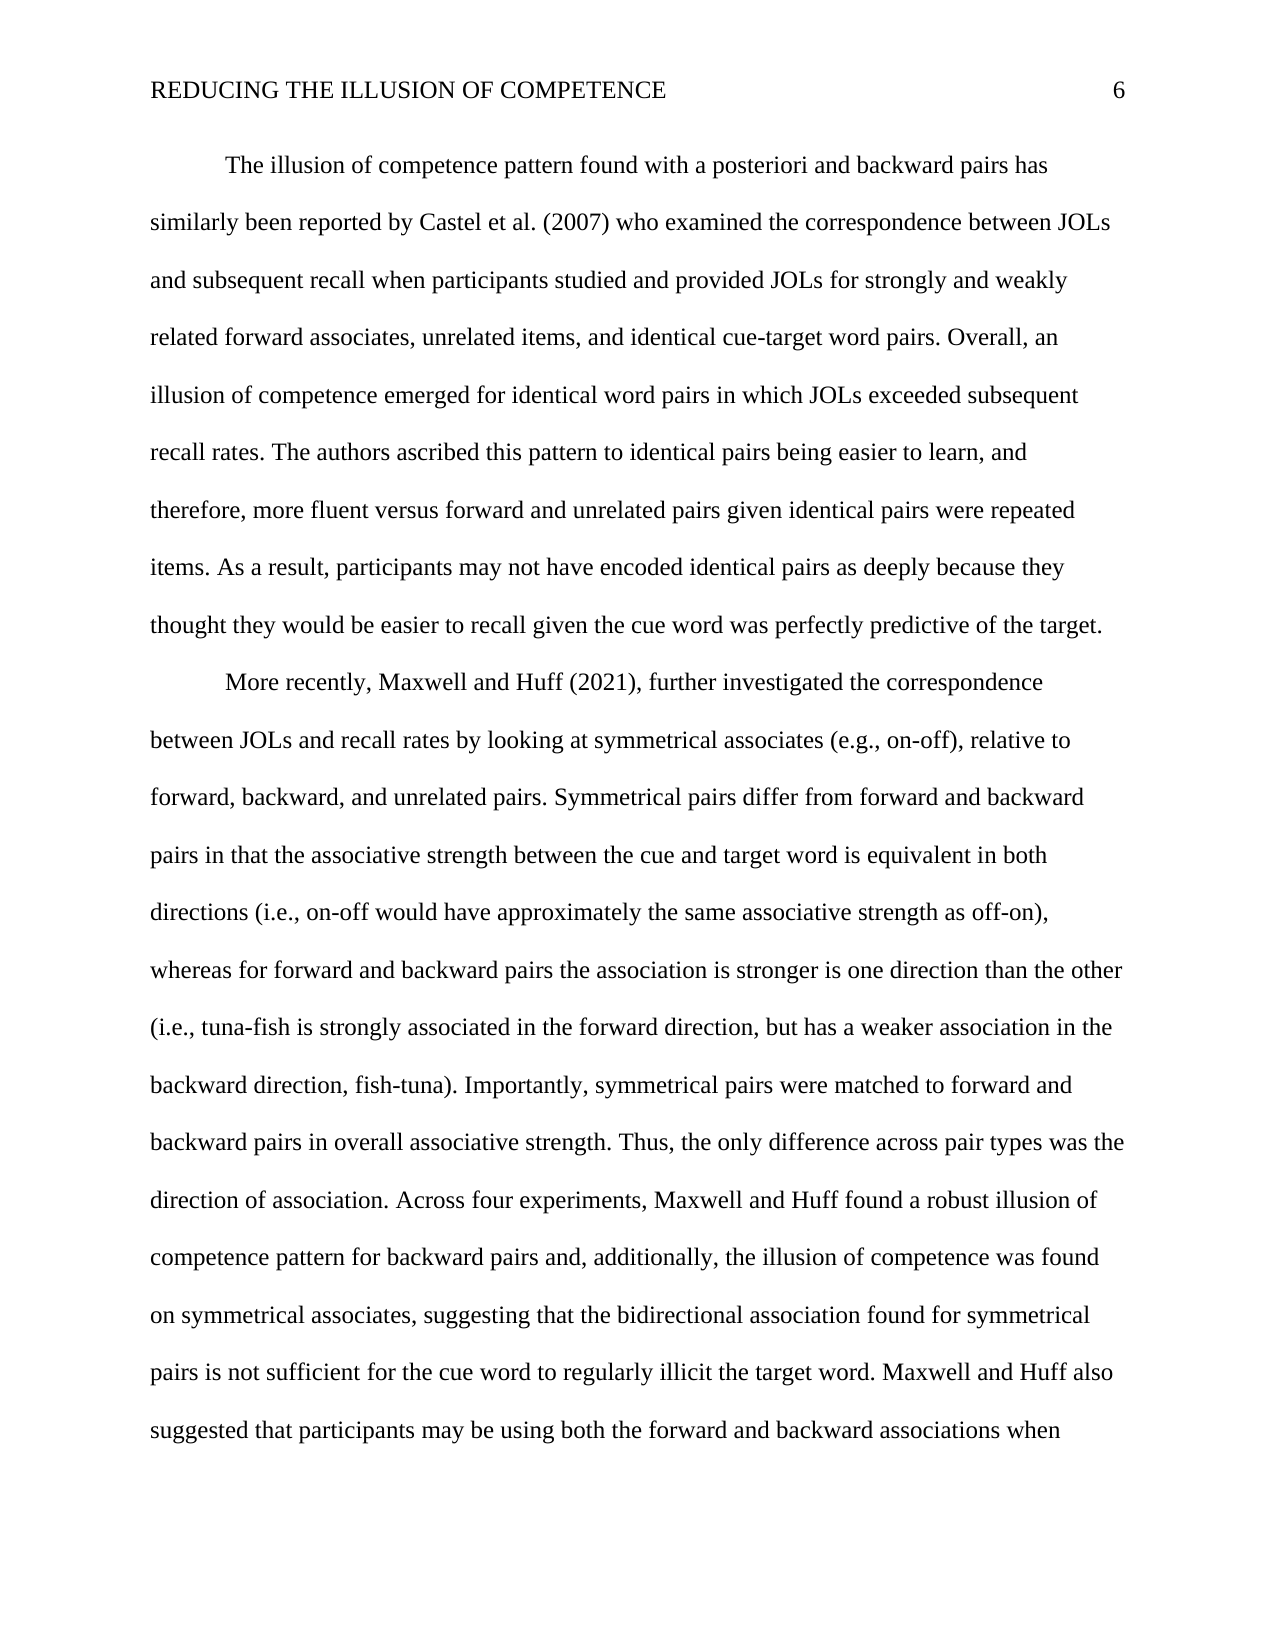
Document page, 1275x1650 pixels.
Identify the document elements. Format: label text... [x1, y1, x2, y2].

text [150, 667, 1125, 1444]
text The illusion of competence pattern found with a posteriori and backward pairs has similarly been reported by Castel et al. (2007) who examined the correspondence between JOLs and subsequent recall when participants studied and provided JOLs for strongly and weakly related forward associates, unrelated items, and identical cue-target word pairs. Overall, an illusion of competence emerged for identical word pairs in which JOLs exceeded subsequent recall rates. The authors ascribed this pattern to identical pairs being easier to learn, and therefore, more fluent versus forward and unrelated pairs given identical pairs were repeated items. As a result, participants may not have encoded identical pairs as deeply because they thought they would be easier to recall given the cue word was perfectly predictive of the target. [150, 150, 1125, 639]
